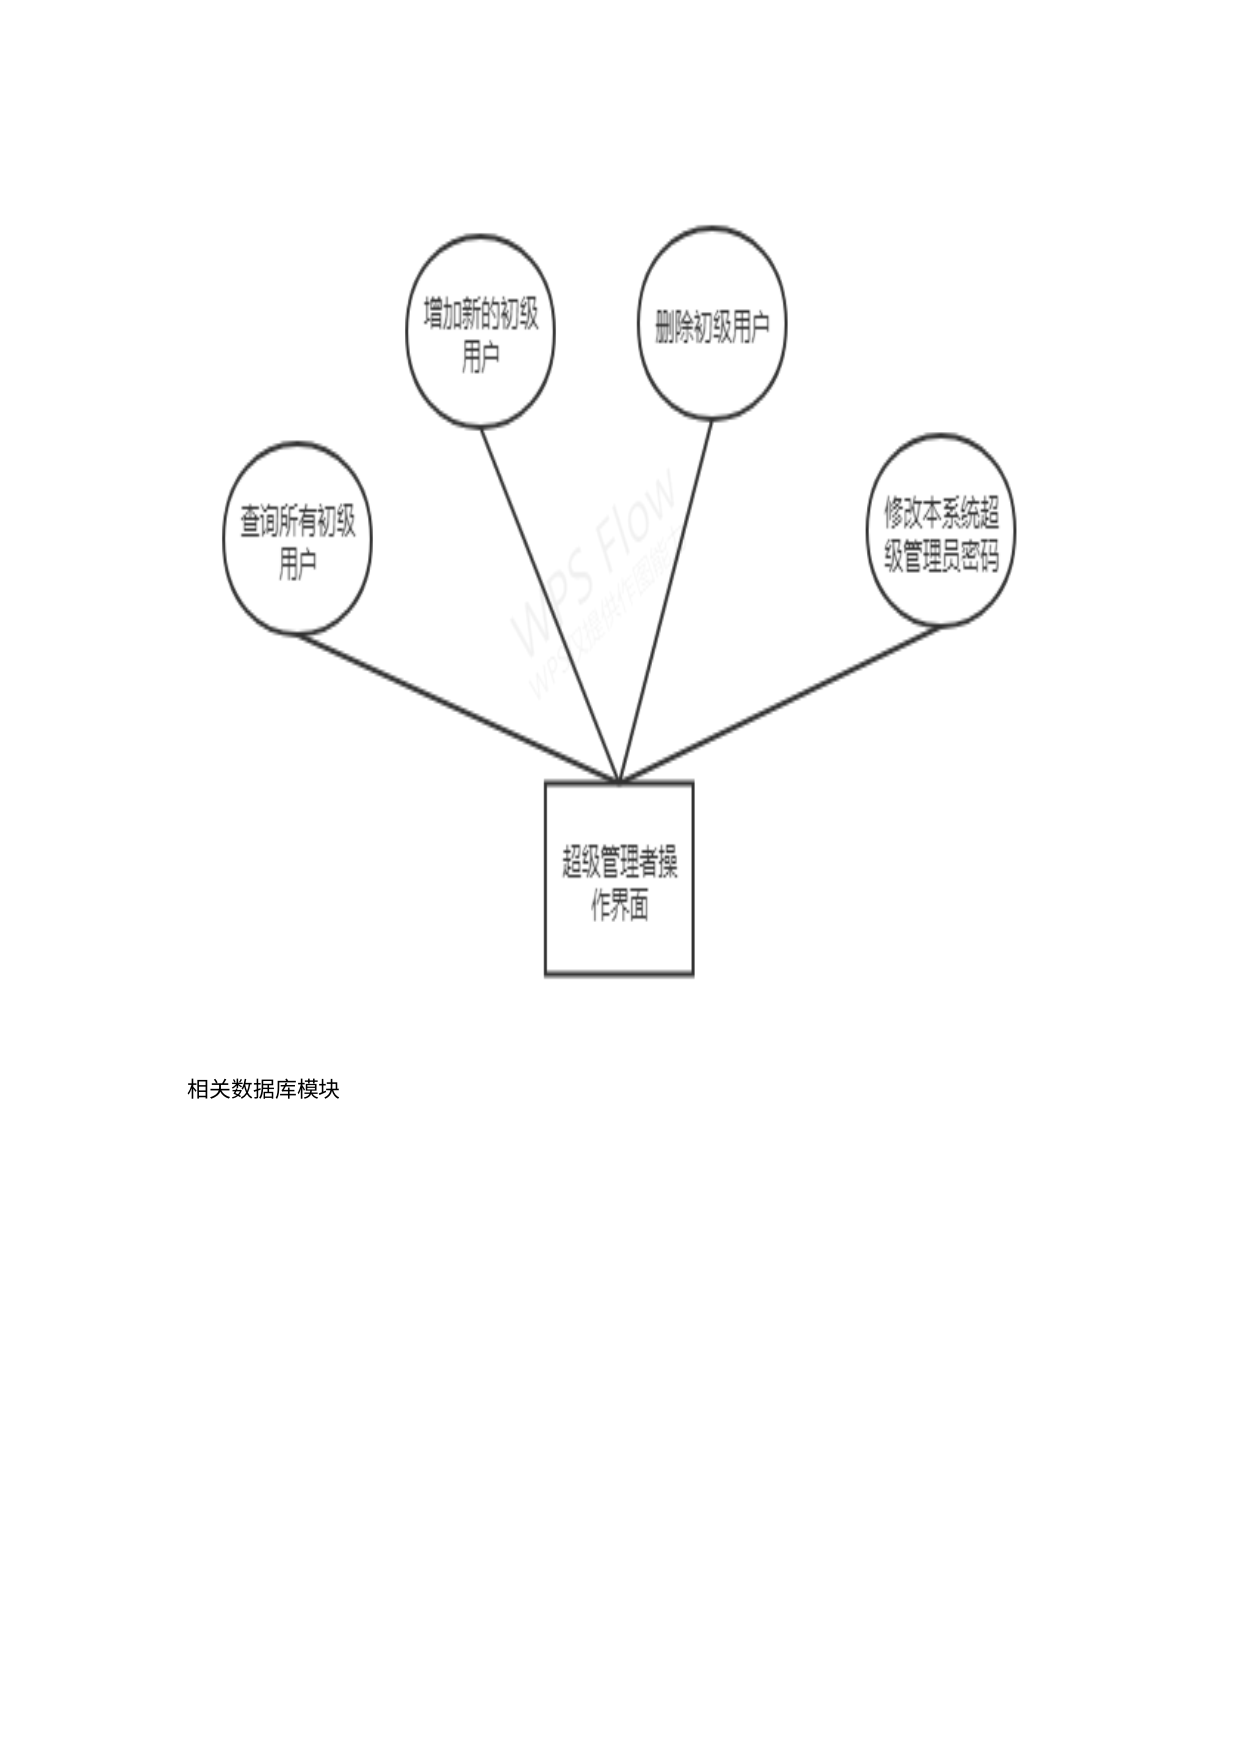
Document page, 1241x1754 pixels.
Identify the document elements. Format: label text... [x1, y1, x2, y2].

list 相关数据库模块 [187, 1072, 1053, 1104]
picture [187, 162, 1052, 1042]
